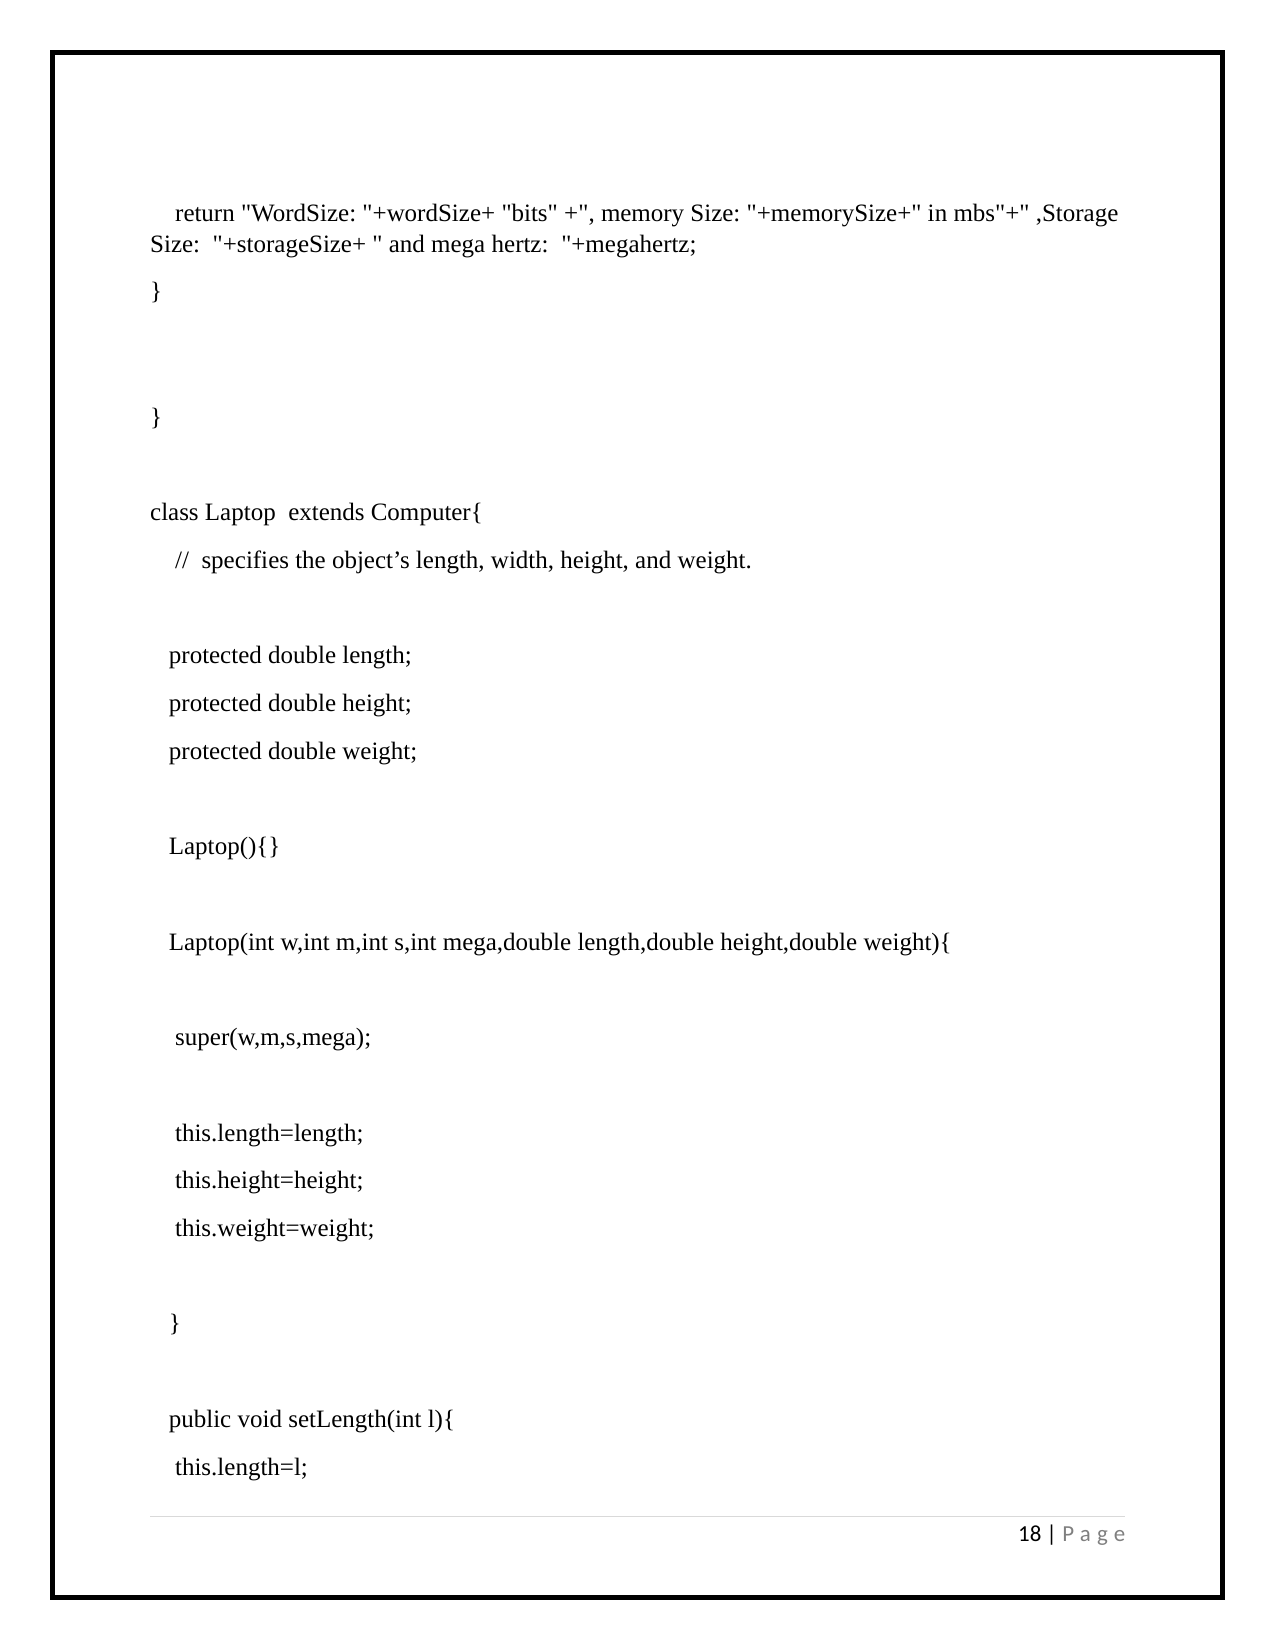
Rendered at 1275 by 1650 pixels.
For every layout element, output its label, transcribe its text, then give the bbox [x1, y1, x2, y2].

text } [150, 402, 1125, 431]
text } [150, 276, 1125, 305]
text Laptop(){} [150, 831, 1125, 860]
text } [150, 1308, 1125, 1337]
text protected double weight; [150, 736, 1125, 765]
text super(w,m,s,mega); [150, 1022, 1125, 1051]
text Laptop(int w,int m,int s,int mega,double length,double height,double weight){ [150, 927, 1125, 956]
text return "WordSize: "+wordSize+ "bits" +", memory Size: "+memorySize+" in mbs"+" ,Storage Size: "+storageSize+ " and mega hertz: "+megahertz; [150, 198, 1125, 257]
text this.height=height; [150, 1165, 1125, 1194]
text this.weight=weight; [150, 1213, 1125, 1242]
text this.length=length; [150, 1118, 1125, 1146]
text public void setLength(int l){ [150, 1404, 1125, 1433]
text // specifies the object’s length, width, height, and weight. [150, 545, 1125, 574]
text protected double length; [150, 641, 1125, 669]
text class Laptop extends Computer{ [150, 497, 1125, 526]
text protected double height; [150, 688, 1125, 717]
text this.length=l; [150, 1452, 1125, 1480]
